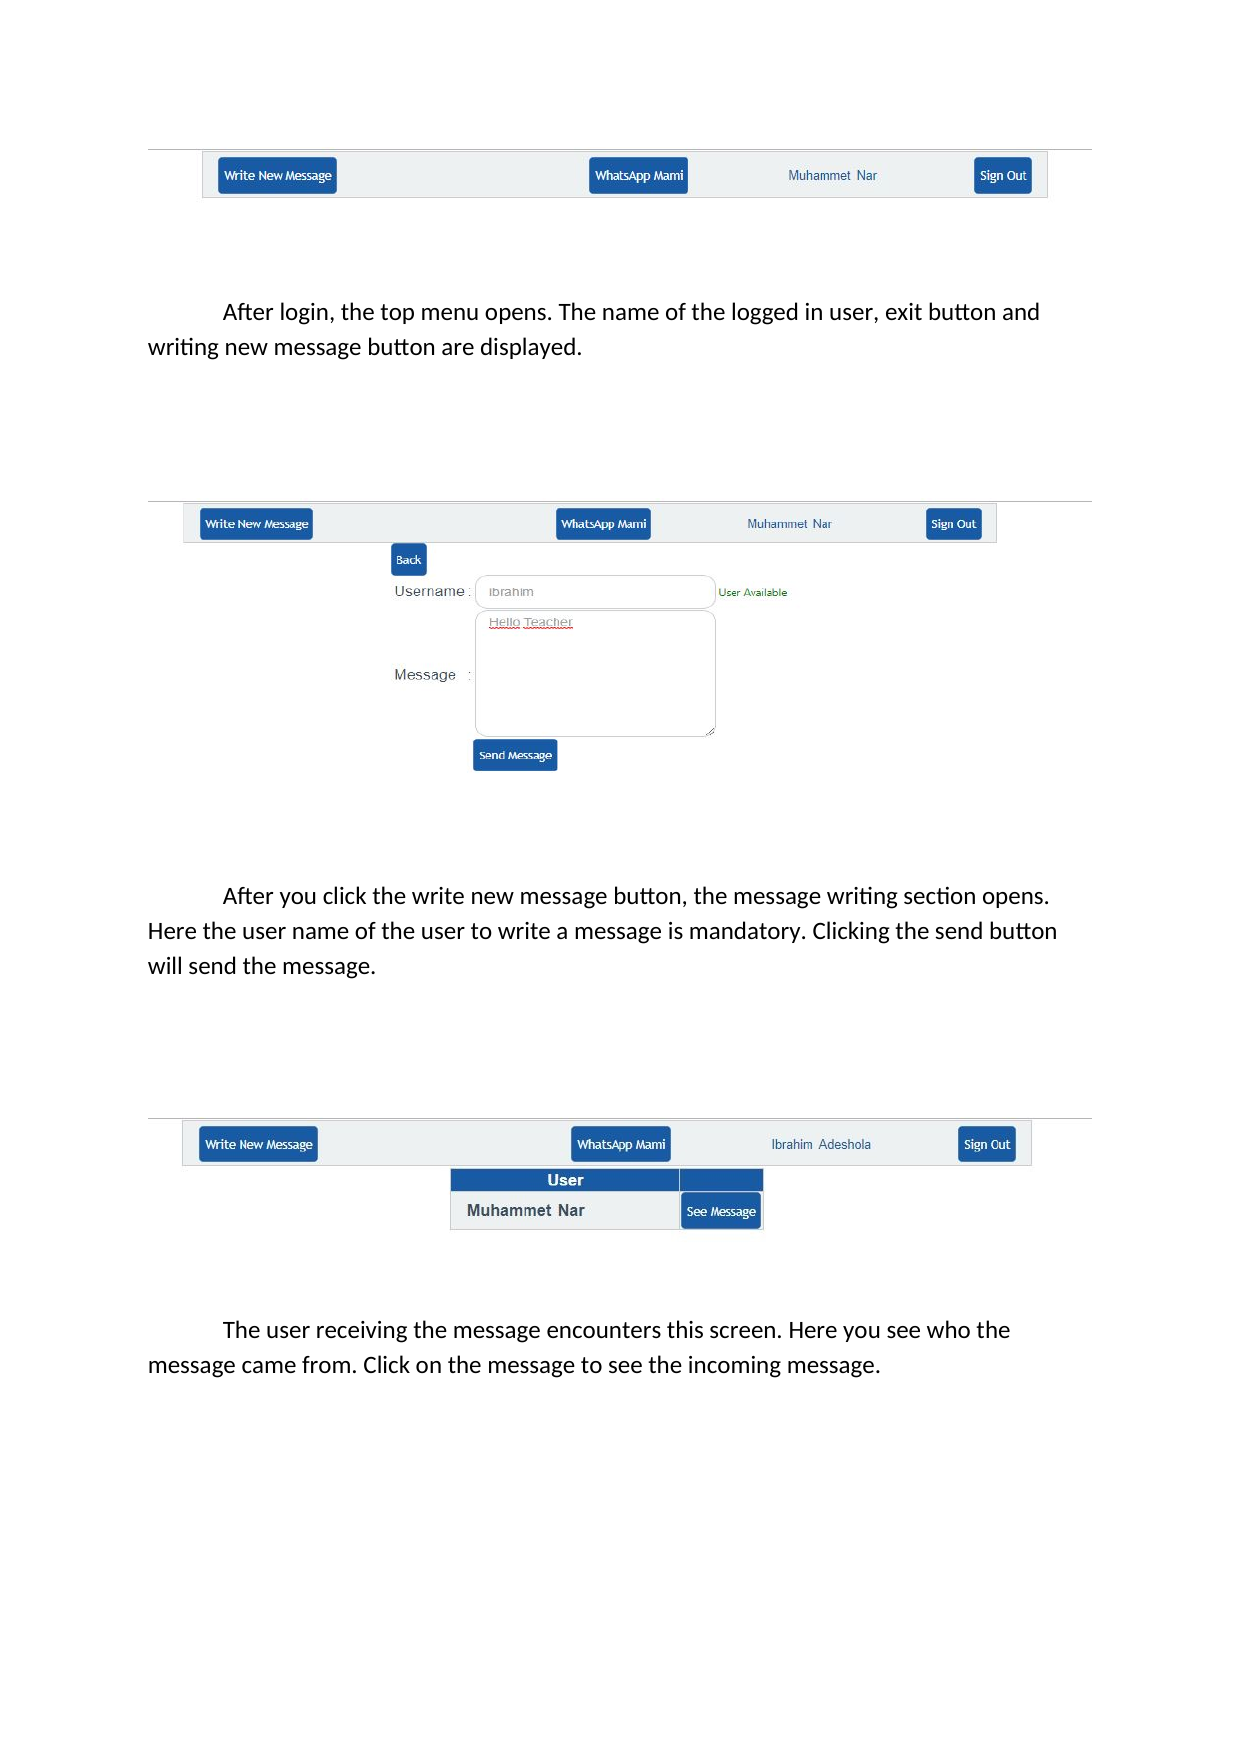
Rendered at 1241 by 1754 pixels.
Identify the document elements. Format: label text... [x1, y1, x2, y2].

text After you click the write new message button, the message writing section opens. Here the user name of the user to write a message is mandatory. Clicking the send button will send the message. [148, 880, 1093, 981]
picture [148, 498, 1092, 855]
text The user receiving the message encounters this screen. Here you see who the message came from. Click on the message to see the incoming message. [148, 1314, 1093, 1379]
text After login, the top menu opens. The name of the logged in user, exit button and writing new message button are displayed. [148, 296, 1093, 361]
picture [148, 147, 1092, 271]
picture [148, 1117, 1092, 1289]
